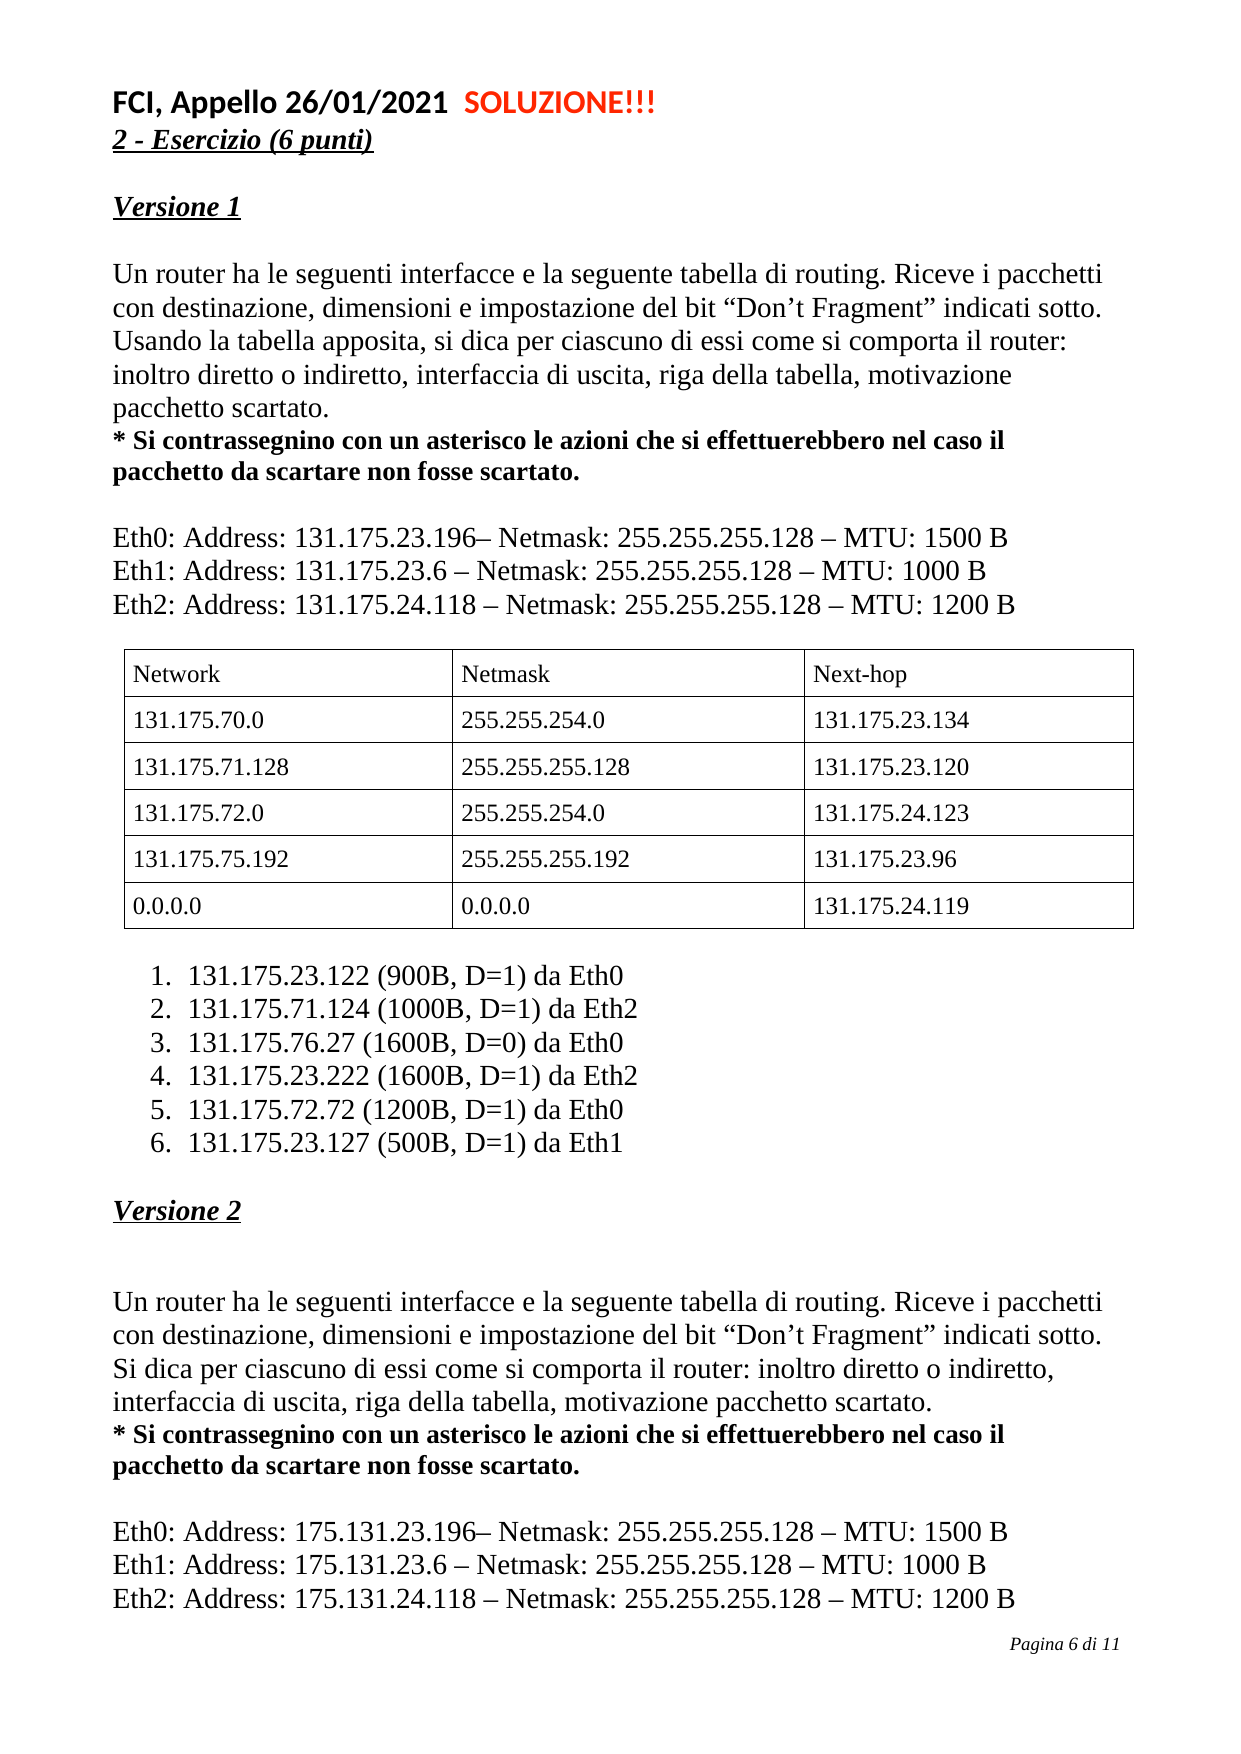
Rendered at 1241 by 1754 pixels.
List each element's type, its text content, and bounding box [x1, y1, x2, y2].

list 131.175.23.127 (500B, D=1) da Eth1 [150, 1126, 1122, 1159]
text Un router ha le seguenti interfacce e la seguente tabella di routing. Riceve i pacchetti con destinazione, dimensioni e impostazione del bit “Don’t Fragment” indicati sotto. [112, 1284, 1122, 1351]
table_cell 131.175.24.123 [805, 790, 1133, 835]
text Eth1: Address: 175.131.23.6 – Netmask: 255.255.255.128 – MTU: 1000 B [112, 1547, 1122, 1581]
table_cell 131.175.23.96 [805, 836, 1133, 882]
text Eth1: Address: 131.175.23.6 – Netmask: 255.255.255.128 – MTU: 1000 B [112, 553, 1122, 587]
table_header Netmask [453, 650, 804, 696]
table_cell 255.255.255.128 [453, 743, 804, 789]
table_cell 0.0.0.0 [453, 883, 804, 928]
table_cell 131.175.75.192 [125, 836, 452, 882]
list 131.175.72.72 (1200B, D=1) da Eth0 [150, 1092, 1122, 1126]
text Eth0: Address: 131.175.23.196– Netmask: 255.255.255.128 – MTU: 1500 B [112, 520, 1122, 553]
table_cell 131.175.70.0 [125, 697, 452, 742]
list 131.175.23.122 (900B, D=1) da Eth0 [150, 958, 1122, 991]
list 131.175.71.124 (1000B, D=1) da Eth2 [150, 991, 1122, 1025]
text Si dica per ciascuno di essi come si comporta il router: inoltro diretto o indiretto, interfaccia di uscita, riga della tabella, motivazione pacchetto scartato. [112, 1351, 1122, 1418]
text Eth2: Address: 131.175.24.118 – Netmask: 255.255.255.128 – MTU: 1200 B [112, 587, 1122, 621]
table_cell 131.175.24.119 [805, 883, 1133, 928]
text Usando la tabella apposita, si dica per ciascuno di essi come si comporta il router: inoltro diretto o indiretto, interfaccia di uscita, riga della tabella, motivazione pacchetto scartato. [112, 323, 1122, 424]
text Versione 1 [112, 189, 1122, 223]
table_cell 255.255.254.0 [453, 790, 804, 835]
table_cell 131.175.23.120 [805, 743, 1133, 789]
table_header Next-hop [805, 650, 1133, 696]
list * Si contrassegnino con un asterisco le azioni che si effettuerebbero nel caso il pacchetto da scartare non fosse scartato. [112, 424, 1122, 486]
subtitle Versione 2 [112, 1193, 1122, 1226]
list 131.175.23.222 (1600B, D=1) da Eth2 [150, 1058, 1122, 1092]
text Eth2: Address: 175.131.24.118 – Netmask: 255.255.255.128 – MTU: 1200 B [112, 1581, 1122, 1614]
table_header Network [125, 650, 452, 696]
table_cell 0.0.0.0 [125, 883, 452, 928]
subtitle 2 - Esercizio (6 punti) [112, 122, 1122, 156]
table_cell 131.175.71.128 [125, 743, 452, 789]
text Eth0: Address: 175.131.23.196– Netmask: 255.255.255.128 – MTU: 1500 B [112, 1514, 1122, 1547]
table_cell 255.255.255.192 [453, 836, 804, 882]
list 131.175.76.27 (1600B, D=0) da Eth0 [150, 1025, 1122, 1058]
table_cell 131.175.72.0 [125, 790, 452, 835]
table_cell 131.175.23.134 [805, 697, 1133, 742]
text Un router ha le seguenti interfacce e la seguente tabella di routing. Riceve i pacchetti con destinazione, dimensioni e impostazione del bit “Don’t Fragment” indicati sotto. [112, 256, 1122, 323]
table_cell 255.255.254.0 [453, 697, 804, 742]
list * Si contrassegnino con un asterisco le azioni che si effettuerebbero nel caso il pacchetto da scartare non fosse scartato. [112, 1418, 1122, 1480]
